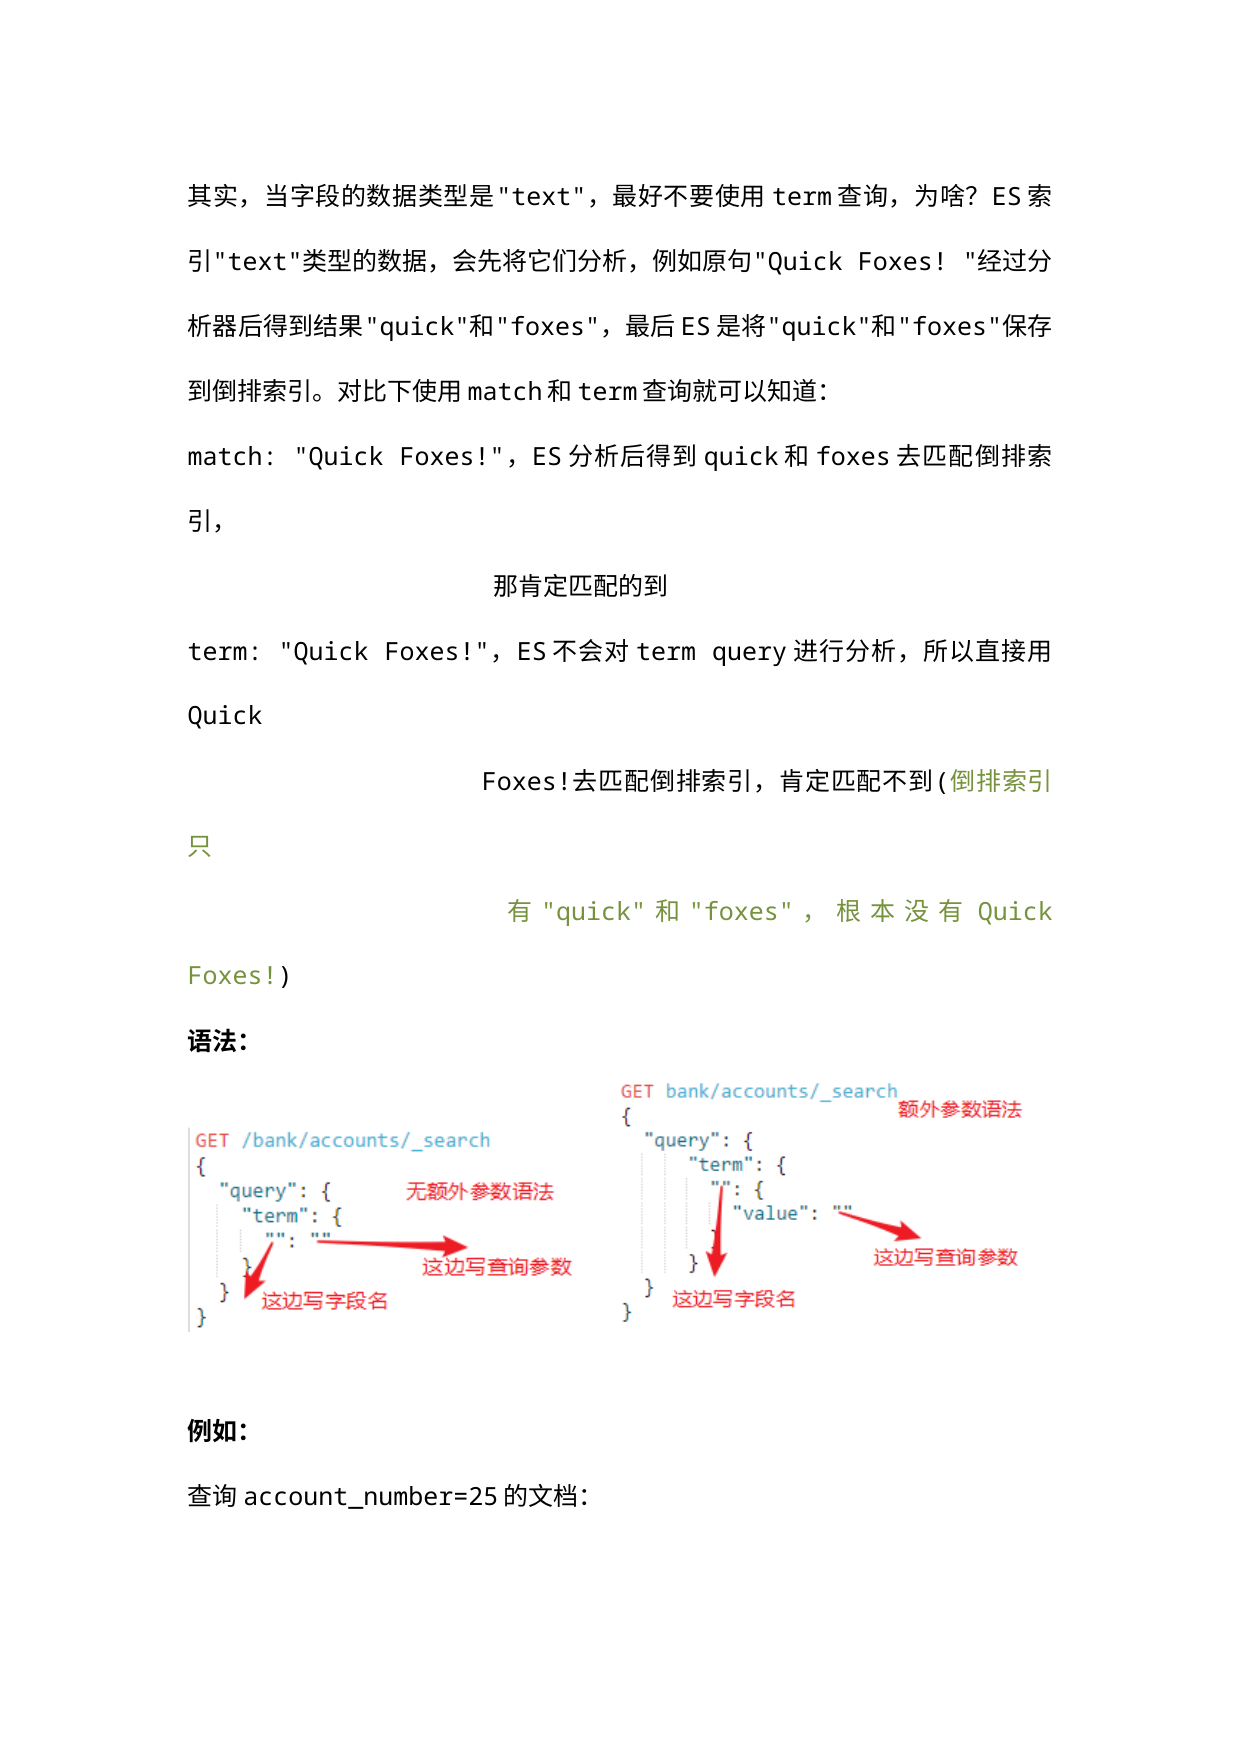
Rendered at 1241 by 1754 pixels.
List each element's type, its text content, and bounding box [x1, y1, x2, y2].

picture [617, 1072, 1048, 1332]
text 其实，当字段的数据类型是"text"，最好不要使用term查询，为啥？ES索引"text"类型的数据，会先将它们分析，例如原句"Quick Foxes! "经过分析器后得到结果"quick"和"foxes"，最后ES是将"quick"和"foxes"保存到倒排索引。对比下使用match和term查询就可以知道： [187, 162, 1053, 422]
text 有"quick"和"foxes"，根本没有Quick Foxes!) [187, 877, 1053, 1007]
text Foxes!去匹配倒排索引，肯定匹配不到(倒排索引只 [187, 747, 1053, 877]
text match: "Quick Foxes!"，ES分析后得到quick和foxes去匹配倒排索引， [187, 422, 1053, 552]
text 语法： [187, 1007, 1053, 1072]
text term: "Quick Foxes!"，ES不会对term query进行分析，所以直接用Quick [187, 617, 1053, 747]
text 查询 account_number=25的文档： [187, 1462, 1053, 1527]
text 例如： [187, 1397, 1053, 1462]
text 那肯定匹配的到 [187, 552, 1053, 617]
picture [187, 1123, 588, 1332]
